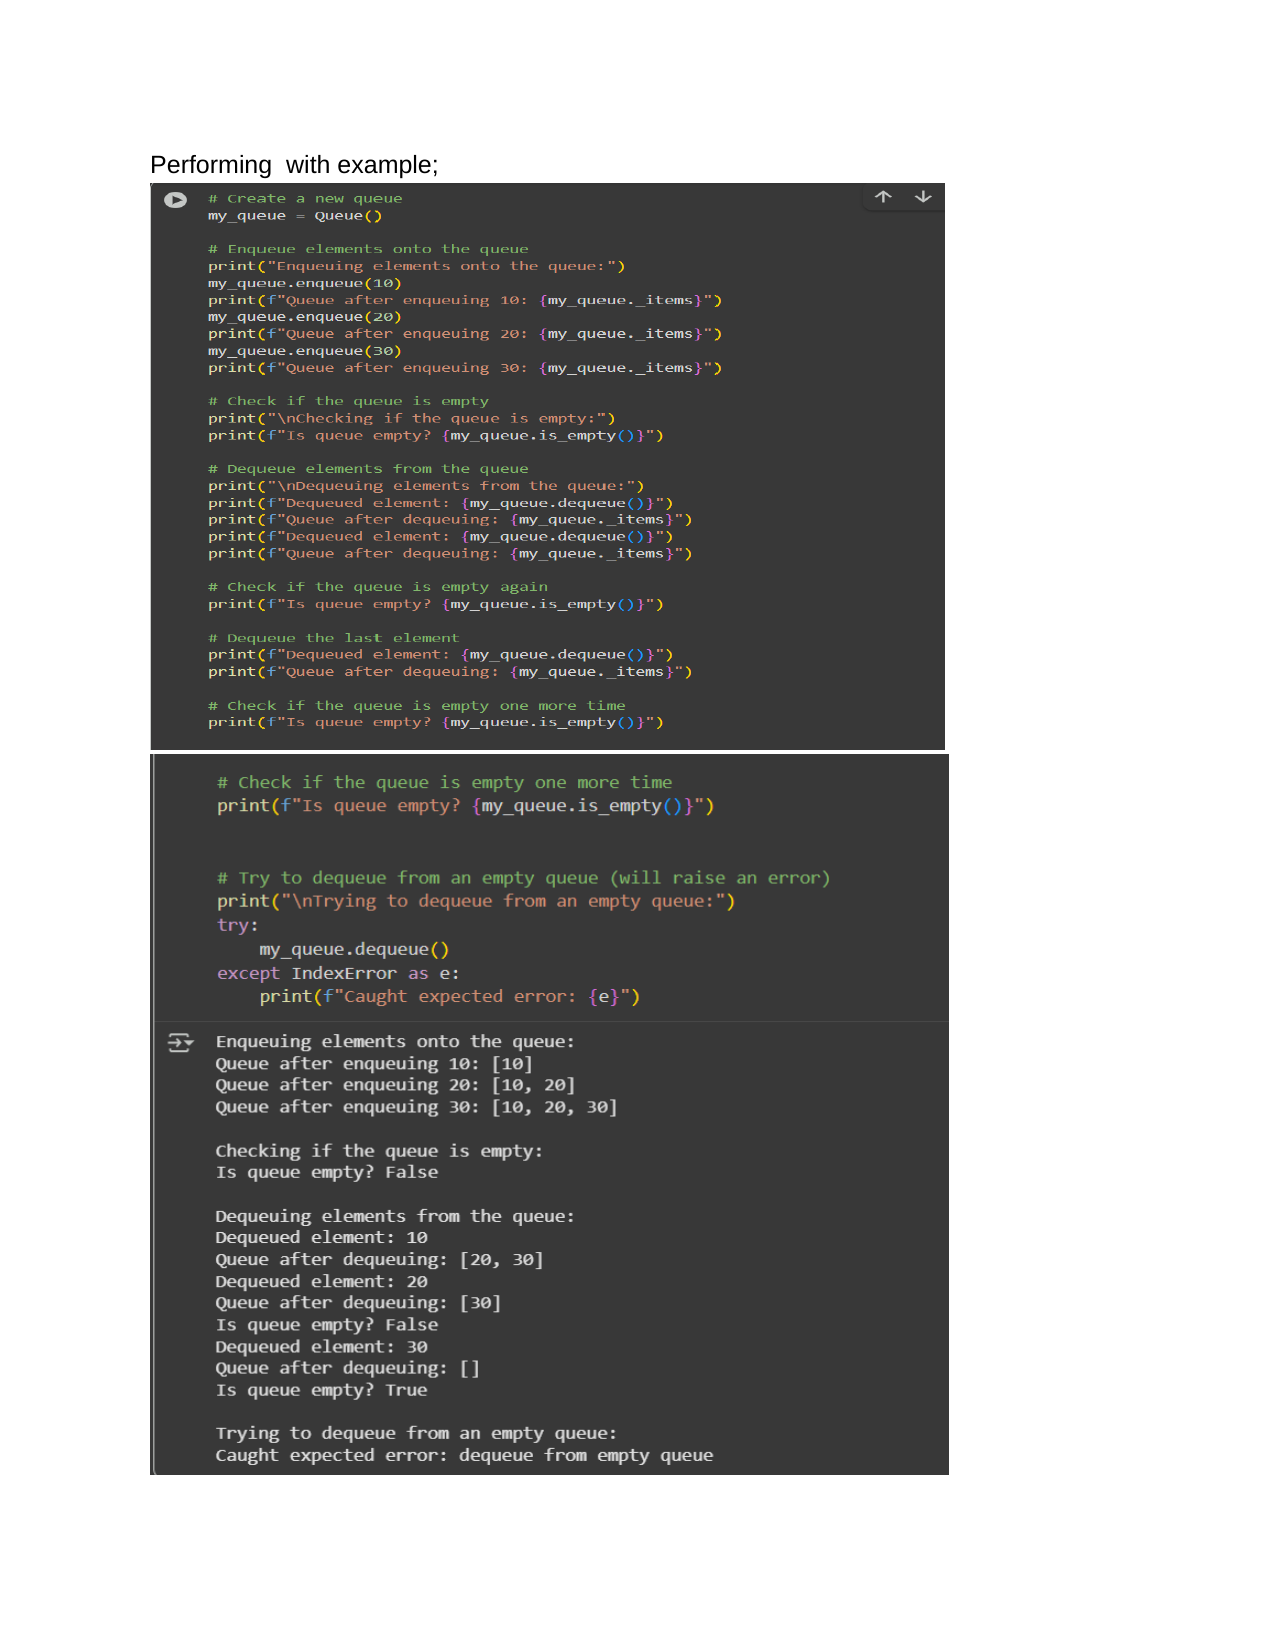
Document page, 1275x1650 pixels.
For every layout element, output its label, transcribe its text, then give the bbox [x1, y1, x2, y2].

picture [150, 183, 945, 750]
picture [150, 754, 949, 1475]
